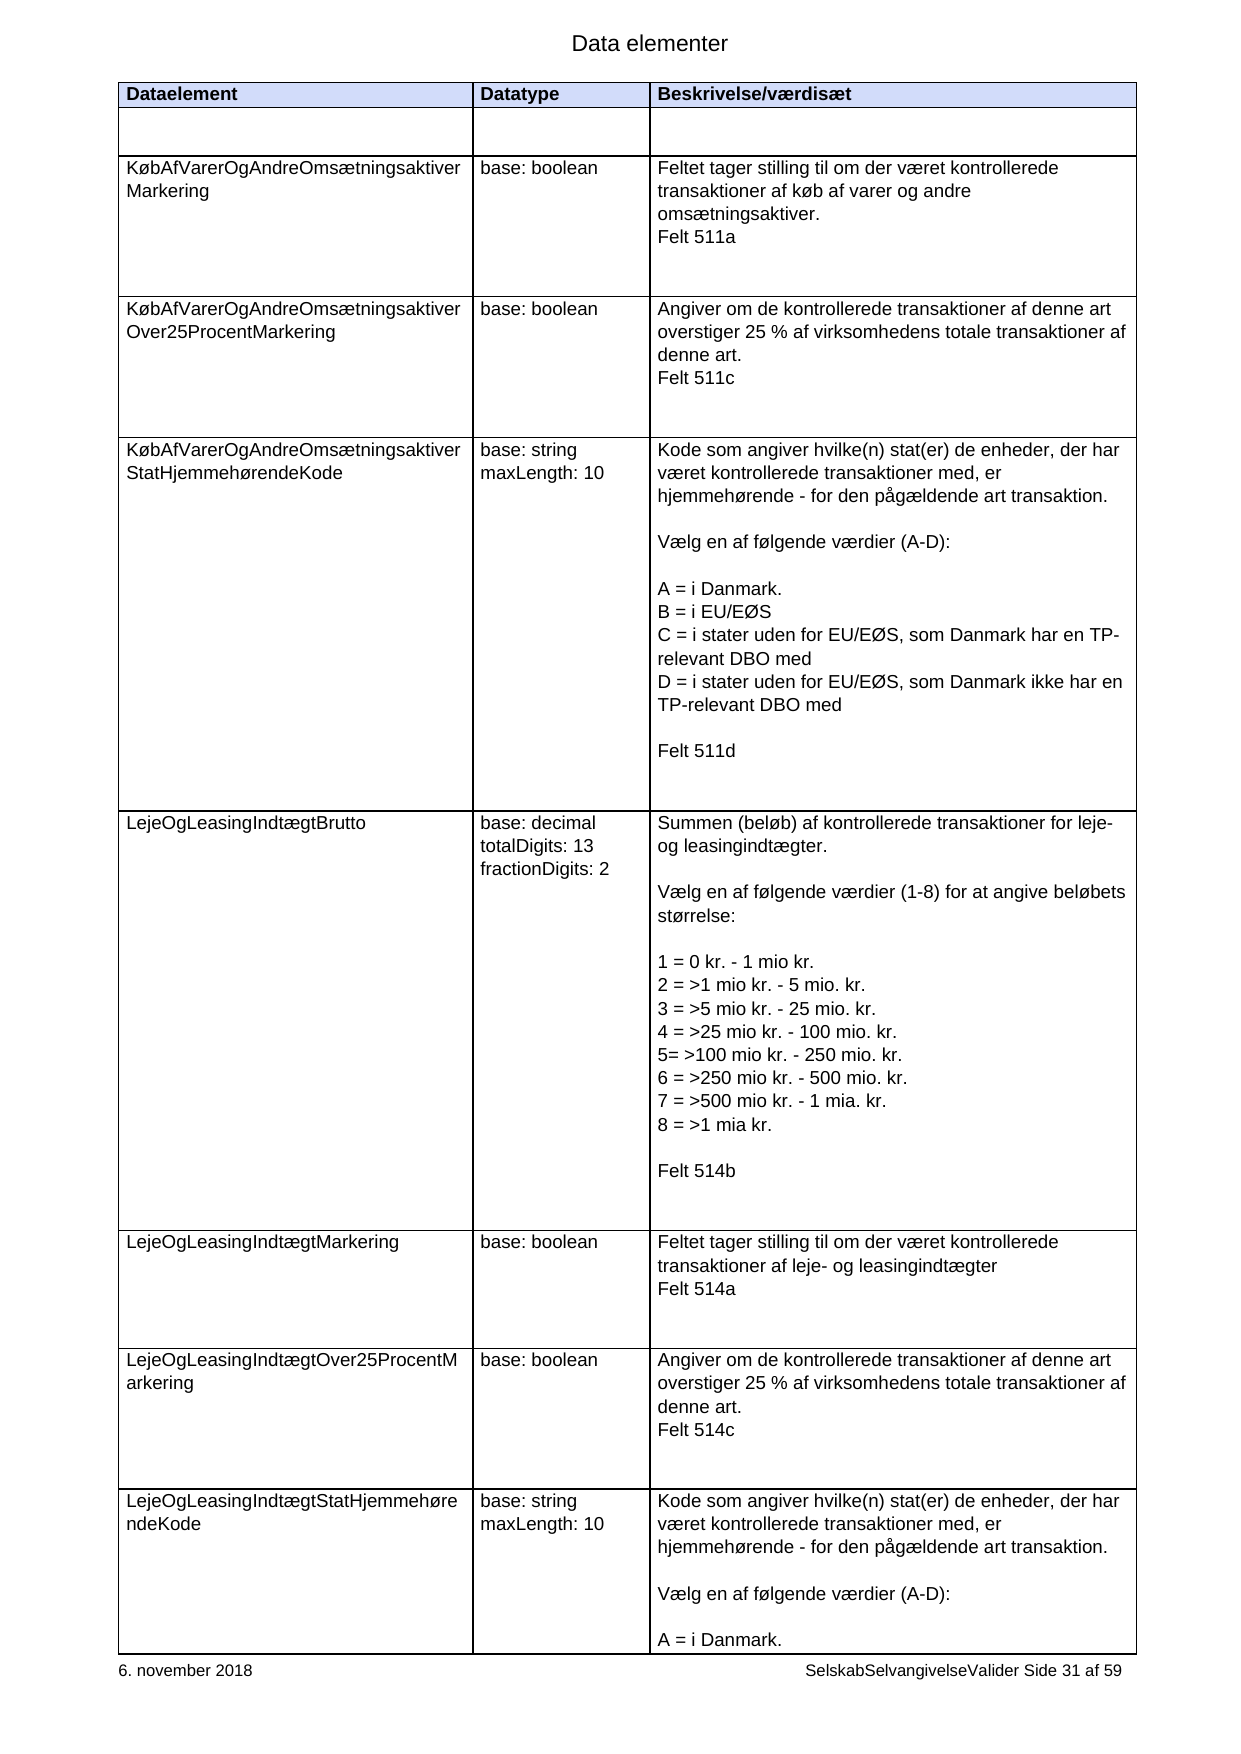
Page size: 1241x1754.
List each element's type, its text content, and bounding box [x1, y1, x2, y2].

table_cell base: boolean [474, 157, 649, 296]
table_cell base: string maxLength: 10 [474, 438, 649, 810]
table_header Beskrivelse/værdisæt [651, 83, 1136, 107]
table_header Dataelement [119, 83, 472, 107]
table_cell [651, 108, 1136, 155]
table_cell Feltet tager stilling til om der været kontrollerede transaktioner af leje- og leasingindtægter Felt 514a [651, 1231, 1136, 1347]
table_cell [119, 1490, 472, 1653]
table_cell base: boolean [474, 1231, 649, 1347]
table_cell Angiver om de kontrollerede transaktioner af denne art overstiger 25 % af virksomhedens totale transaktioner af denne art. Felt 514c [651, 1349, 1136, 1488]
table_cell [119, 108, 472, 155]
table_cell LejeOgLeasingIndtægtBrutto [119, 812, 472, 1230]
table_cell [651, 1490, 1136, 1653]
table_cell Summen (beløb) af kontrollerede transaktioner for leje- og leasingindtægter. Vælg en af følgende værdier (1-8) for at angive beløbets størrelse: 1 = 0 kr. - 1 mio kr. 2 = >1 mio kr. - 5 mio. kr. 3 = >5 mio kr. - 25 mio. kr. 4 = >25 mio kr. - 100 mio. kr. 5= >100 mio kr. - 250 mio. kr. 6 = >250 mio kr. - 500 mio. kr. 7 = >500 mio kr. - 1 mia. kr. 8 = >1 mia kr. Felt 514b [651, 812, 1136, 1230]
table_cell LejeOgLeasingIndtægtOver25ProcentMarkering [119, 1349, 472, 1488]
table_cell Angiver om de kontrollerede transaktioner af denne art overstiger 25 % af virksomhedens totale transaktioner af denne art. Felt 511c [651, 297, 1136, 437]
table_cell KøbAfVarerOgAndreOmsætningsaktiverOver25ProcentMarkering [119, 297, 472, 437]
table_cell base: boolean [474, 1349, 649, 1488]
table_header Datatype [474, 83, 649, 107]
table_cell base: boolean [474, 297, 649, 437]
table_cell base: decimal totalDigits: 13 fractionDigits: 2 [474, 812, 649, 1230]
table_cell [474, 108, 649, 155]
table_cell LejeOgLeasingIndtægtMarkering [119, 1231, 472, 1347]
table_cell Kode som angiver hvilke(n) stat(er) de enheder, der har været kontrollerede transaktioner med, er hjemmehørende - for den pågældende art transaktion. Vælg en af følgende værdier (A-D): A = i Danmark. B = i EU/EØS C = i stater uden for EU/EØS, som Danmark har en TP-relevant DBO med D = i stater uden for EU/EØS, som Danmark ikke har en TP-relevant DBO med Felt 511d [651, 438, 1136, 810]
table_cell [474, 1490, 649, 1653]
table_cell KøbAfVarerOgAndreOmsætningsaktiverStatHjemmehørendeKode [119, 438, 472, 810]
table_cell Feltet tager stilling til om der været kontrollerede transaktioner af køb af varer og andre omsætningsaktiver. Felt 511a [651, 157, 1136, 296]
table_cell KøbAfVarerOgAndreOmsætningsaktiverMarkering [119, 157, 472, 296]
